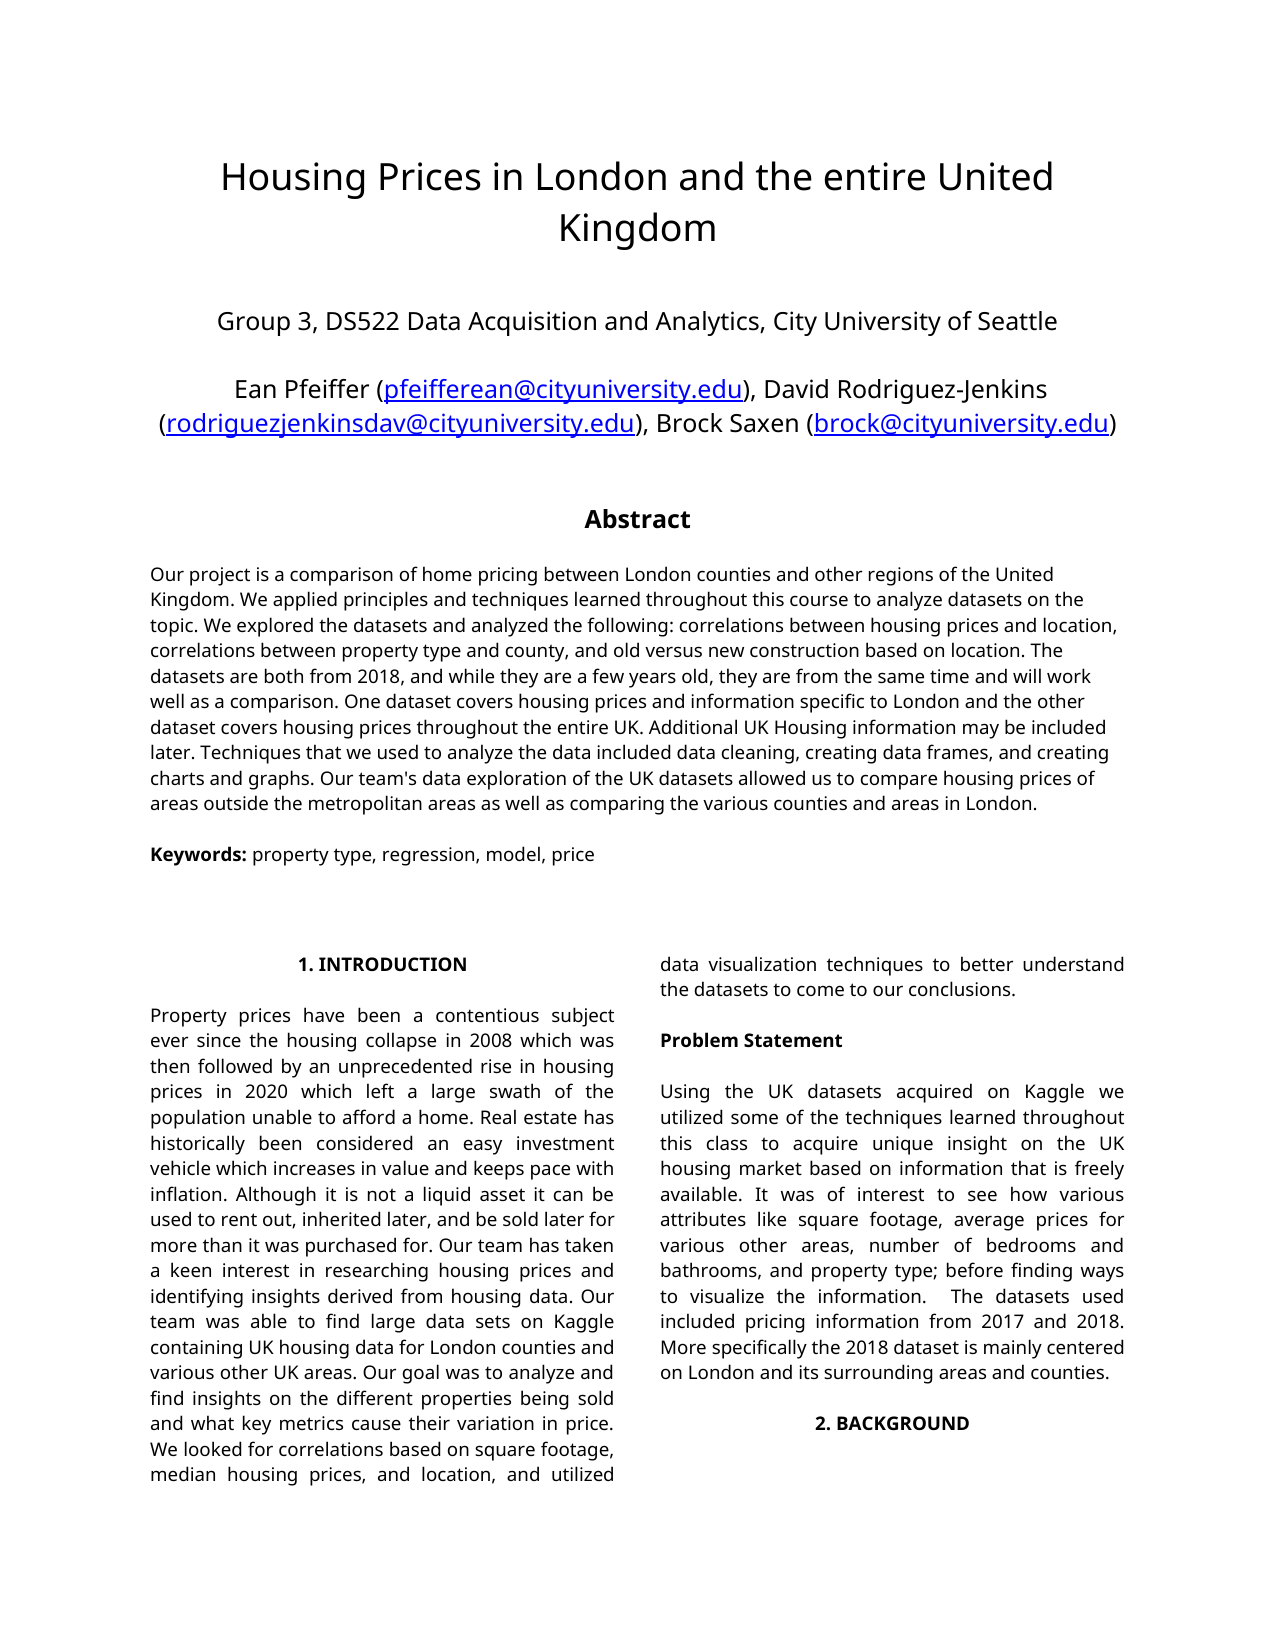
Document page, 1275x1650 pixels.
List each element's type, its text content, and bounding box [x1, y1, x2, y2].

text Ean Pfeiffer (pfeifferean@cityuniversity.edu), David Rodriguez-Jenkins (rodriguezjenkinsdav@cityuniversity.edu), Brock Saxen (brock@cityuniversity.edu) [150, 371, 1125, 439]
text 2. BACKGROUND [660, 1411, 1125, 1436]
text Keywords: property type, regression, model, price [150, 842, 1125, 867]
text Group 3, DS522 Data Acquisition and Analytics, City University of Seattle [150, 303, 1125, 337]
text Housing Prices in London and the entire United Kingdom [150, 150, 1125, 252]
text Property prices have been a contentious subject ever since the housing collapse in 2008 which was then followed by an unprecedented rise in housing prices in 2020 which left a large swath of the population unable to afford a home. Real estate has historically been considered an easy investment vehicle which increases in value and keeps pace with inflation. Although it is not a liquid asset it can be used to rent out, inherited later, and be sold later for more than it was purchased for. Our team has taken a keen interest in researching housing prices and identifying insights derived from housing data. Our team was able to find large data sets on Kaggle containing UK housing data for London counties and various other UK areas. Our goal was to analyze and find insights on the different properties being sold and what key metrics cause their variation in price. We looked for correlations based on square footage, median housing prices, and location, and utilized data visualization techniques to better understand the datasets to come to our conclusions. [150, 1002, 615, 1487]
text Using the UK datasets acquired on Kaggle we utilized some of the techniques learned throughout this class to acquire unique insight on the UK housing market based on information that is freely available. It was of interest to see how various attributes like square footage, average prices for various other areas, number of bedrooms and bathrooms, and property type; before finding ways to visualize the information. The datasets used included pricing information from 2017 and 2018. More specifically the 2018 dataset is mainly centered on London and its surrounding areas and counties. [660, 1079, 1125, 1385]
text 1. INTRODUCTION [150, 951, 615, 977]
text Our project is a comparison of home pricing between London counties and other regions of the United Kingdom. We applied principles and techniques learned throughout this course to analyze datasets on the topic. We explored the datasets and analyzed the following: correlations between housing prices and location, correlations between property type and county, and old versus new construction based on location. The datasets are both from 2018, and while they are a few years old, they are from the same time and will work well as a comparison. One dataset covers housing prices and information specific to London and the other dataset covers housing prices throughout the entire UK. Additional UK Housing information may be included later. Techniques that we used to analyze the data included data cleaning, creating data frames, and creating charts and graphs. Our team's data exploration of the UK datasets allowed us to compare housing prices of areas outside the metropolitan areas as well as comparing the various counties and areas in London. [150, 561, 1125, 816]
text Abstract [150, 501, 1125, 536]
text Problem Statement [660, 1028, 1125, 1053]
